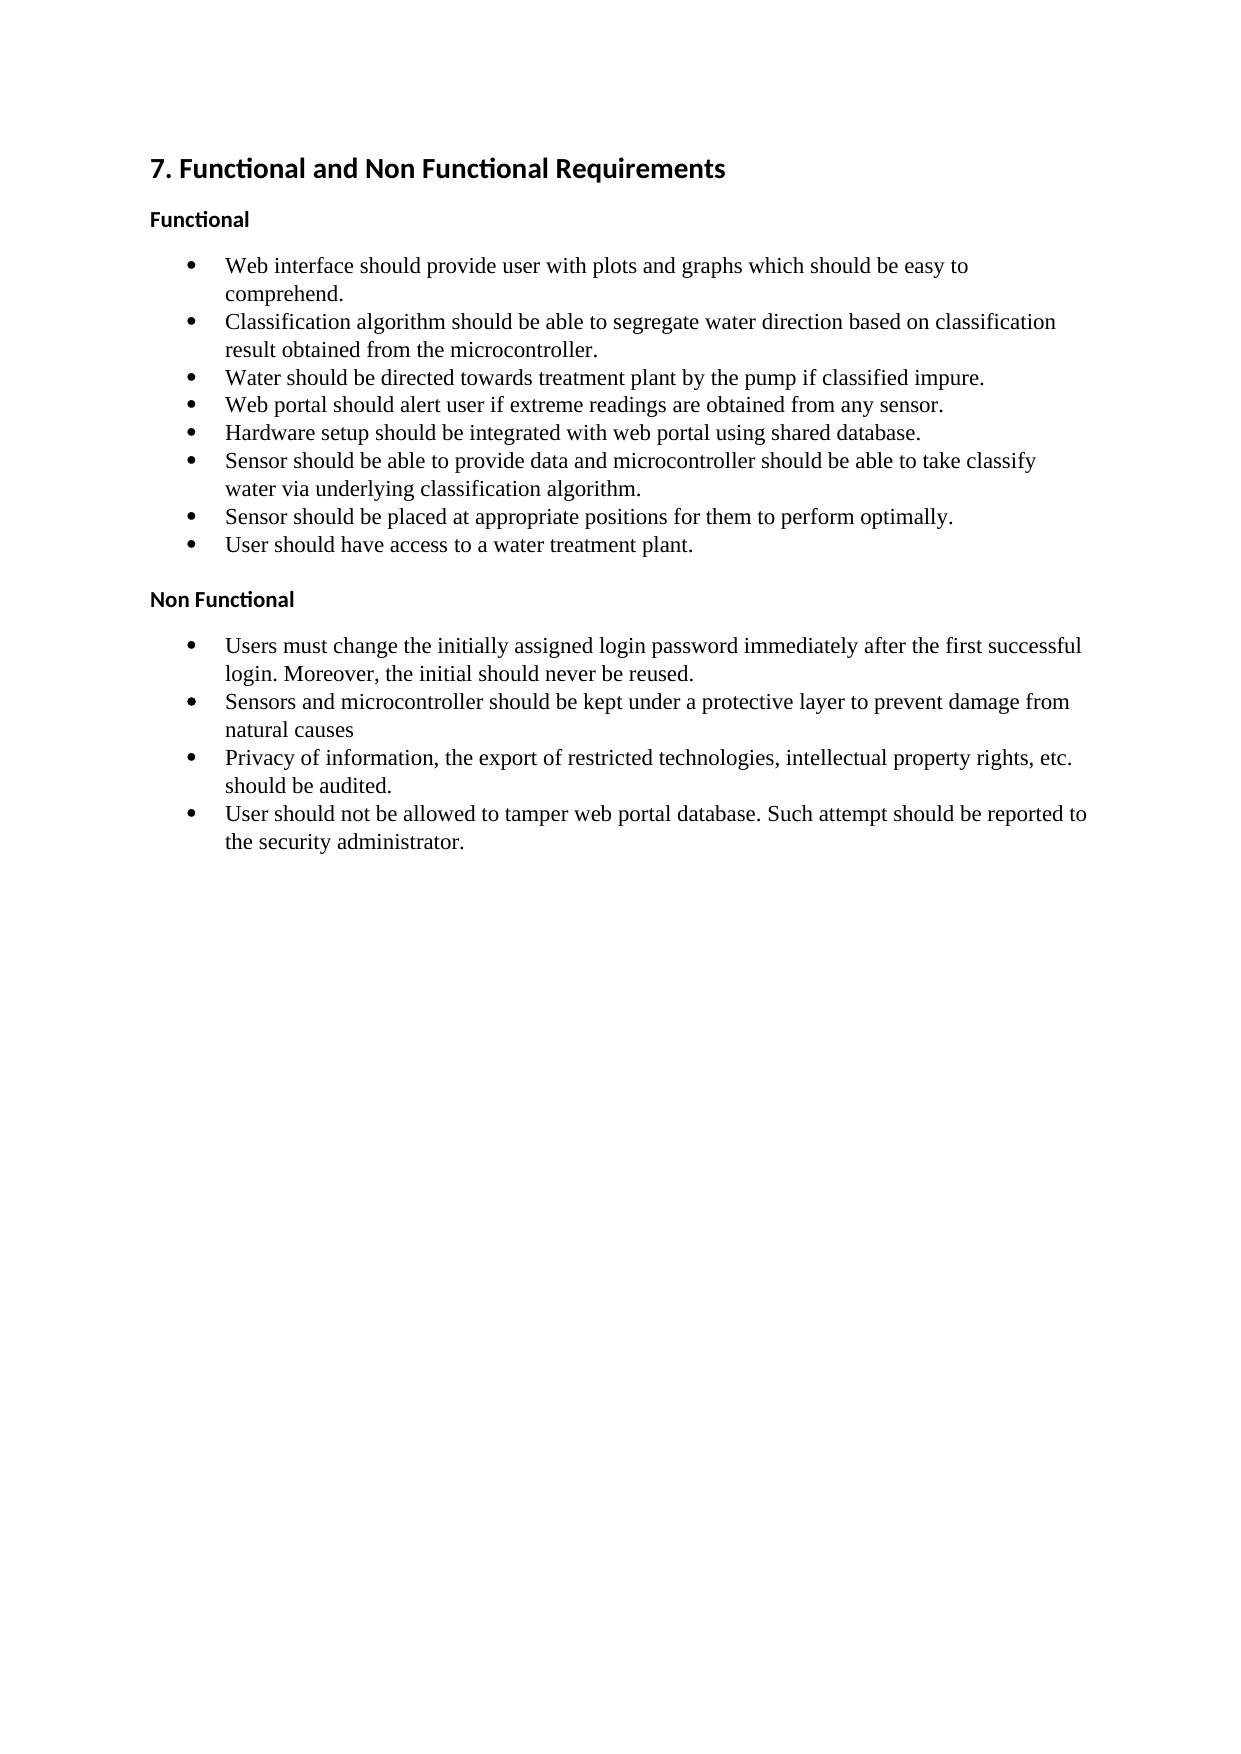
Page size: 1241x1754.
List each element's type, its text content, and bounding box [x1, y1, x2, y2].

list Web interface should provide user with plots and graphs which should be easy to comprehend. [187, 252, 1090, 306]
list Users must change the initially assigned login password immediately after the first successful login. Moreover, the initial should never be reused. [187, 632, 1090, 687]
list Sensor should be placed at appropriate positions for them to perform optimally. [187, 503, 1090, 529]
list Web portal should alert user if extreme readings are obtained from any sensor. [187, 392, 1090, 418]
list User should have access to a water treatment plant. [187, 531, 1090, 557]
list Hardware setup should be integrated with web portal using shared database. [187, 419, 1090, 446]
list User should not be allowed to tamper web portal database. Such attempt should be reported to the security administrator. [187, 800, 1090, 854]
text Non Functional [150, 585, 1090, 613]
list Sensors and microcontroller should be kept under a protective layer to prevent damage from natural causes [187, 688, 1090, 742]
list Privacy of information, the export of restricted technologies, intellectual property rights, etc. should be audited. [187, 744, 1090, 798]
list Water should be directed towards treatment plant by the pump if classified impure. [187, 364, 1090, 390]
text 7. Functional and Non Functional Requirements [150, 150, 1090, 186]
list Classification algorithm should be able to segregate water direction based on classification result obtained from the microcontroller. [187, 308, 1090, 362]
text Functional [150, 205, 1090, 233]
list Sensor should be able to provide data and microcontroller should be able to take classify water via underlying classification algorithm. [187, 447, 1090, 502]
